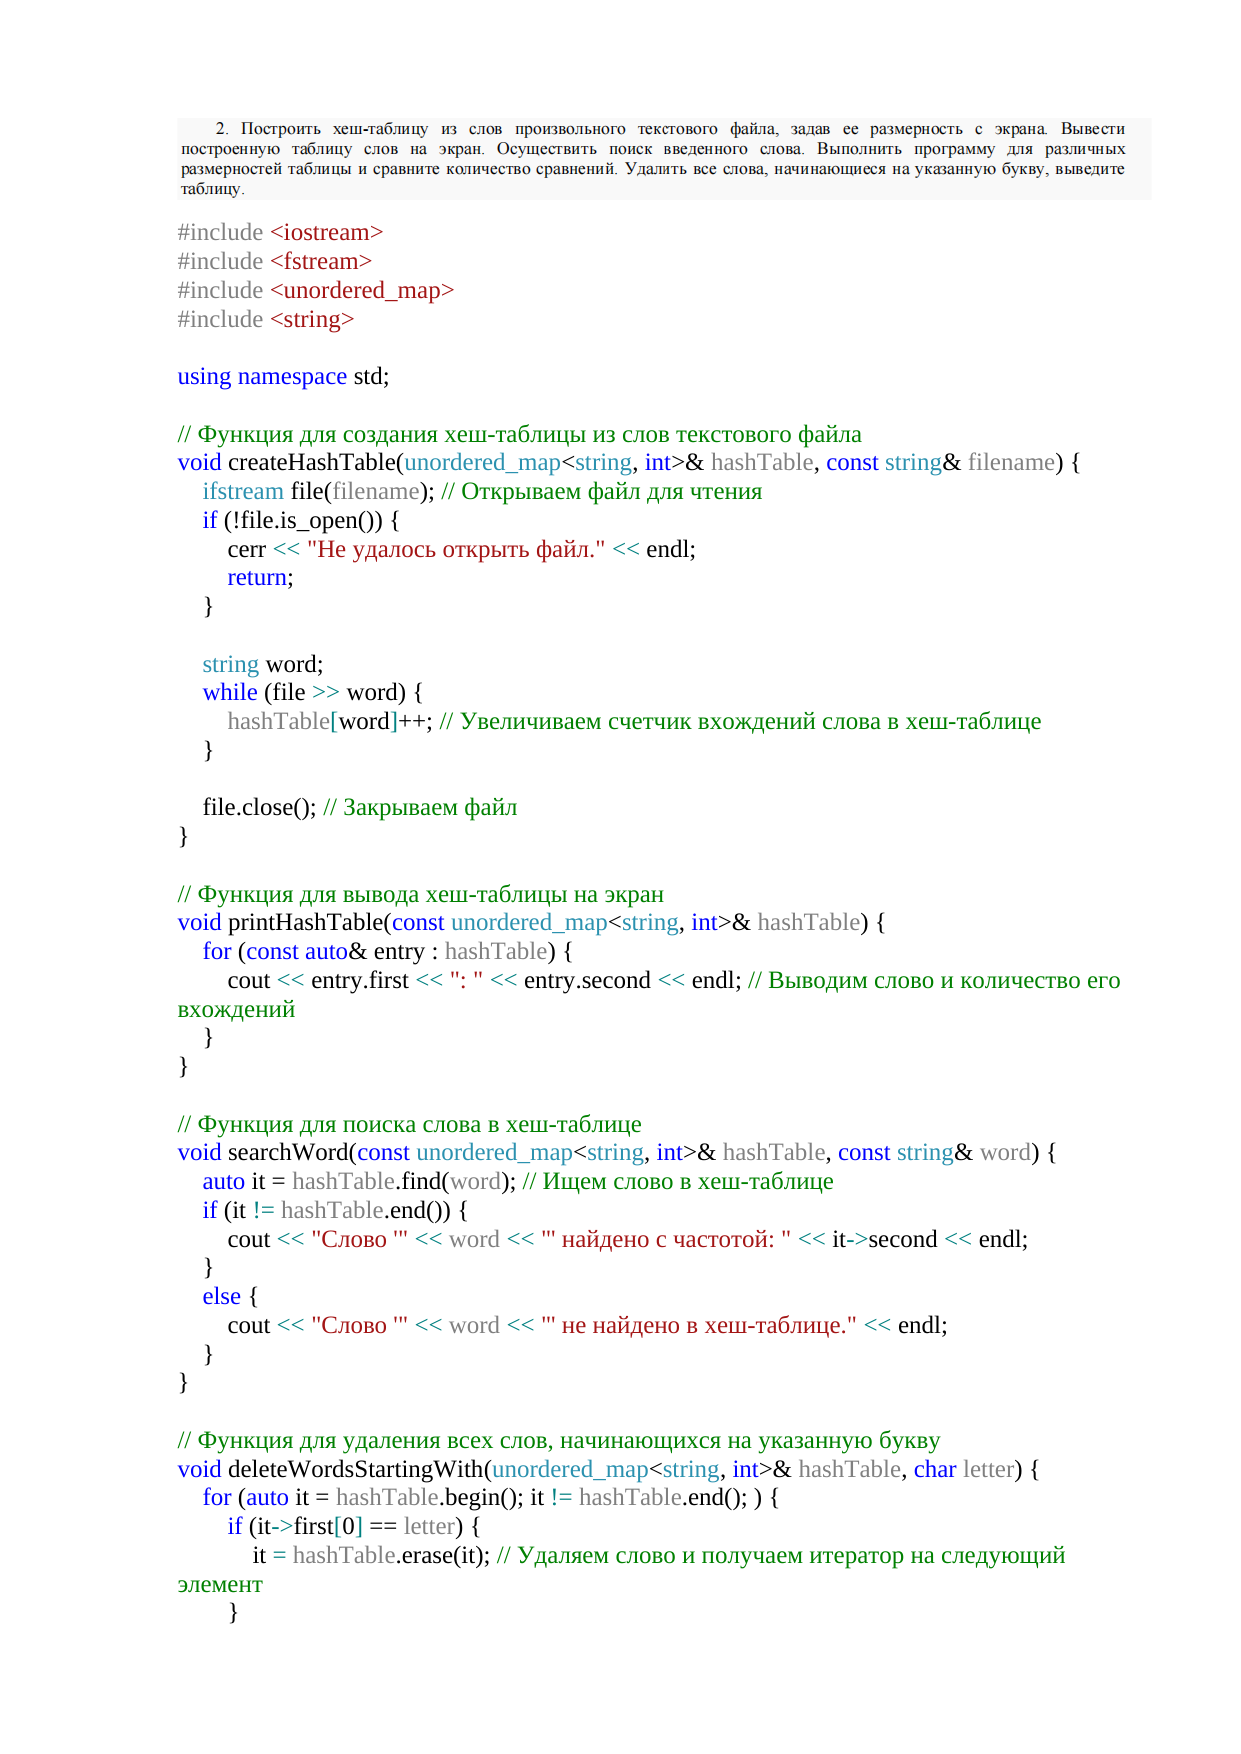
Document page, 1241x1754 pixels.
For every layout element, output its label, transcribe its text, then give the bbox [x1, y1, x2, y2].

text } [177, 591, 1152, 620]
text #include <iostream> [177, 217, 1152, 246]
text } [177, 1339, 1152, 1367]
text } [177, 735, 1152, 764]
text for (const auto& entry : hashTable) { [177, 936, 1152, 965]
text else { [177, 1281, 1152, 1310]
text #include <fstream> [177, 246, 1152, 275]
text } [177, 1252, 1152, 1281]
text void searchWord(const unordered_map<string, int>& hashTable, const string& word) { [177, 1137, 1152, 1166]
text return; [177, 562, 1152, 591]
text if (it->first[0] == letter) { [177, 1511, 1152, 1540]
text file.close(); // Закрываем файл [177, 792, 1152, 821]
text } [177, 1367, 1152, 1396]
text // Функция для удаления всех слов, начинающихся на указанную букву [177, 1425, 1152, 1454]
text string word; [177, 649, 1152, 677]
text } [177, 1051, 1152, 1080]
text it = hashTable.erase(it); // Удаляем слово и получаем итератор на следующий элемент [177, 1540, 1152, 1597]
text #include <string> [177, 304, 1152, 332]
picture [177, 118, 1152, 200]
text while (file >> word) { [177, 677, 1152, 706]
text cout << entry.first << ": " << entry.second << endl; // Выводим слово и количество его вхождений [177, 965, 1152, 1022]
text // Функция для поиска слова в хеш-таблице [177, 1109, 1152, 1137]
text void printHashTable(const unordered_map<string, int>& hashTable) { [177, 907, 1152, 936]
text // Функция для вывода хеш-таблицы на экран [177, 879, 1152, 907]
text for (auto it = hashTable.begin(); it != hashTable.end(); ) { [177, 1482, 1152, 1511]
text #include <unordered_map> [177, 275, 1152, 304]
text auto it = hashTable.find(word); // Ищем слово в хеш-таблице [177, 1166, 1152, 1195]
text } [177, 821, 1152, 850]
text ifstream file(filename); // Открываем файл для чтения [177, 476, 1152, 505]
text // Функция для создания хеш-таблицы из слов текстового файла [177, 419, 1152, 447]
text } [177, 1022, 1152, 1051]
text if (!file.is_open()) { [177, 505, 1152, 534]
text cerr << "Не удалось открыть файл." << endl; [177, 534, 1152, 562]
text void createHashTable(unordered_map<string, int>& hashTable, const string& filename) { [177, 447, 1152, 476]
text } [177, 1597, 1152, 1626]
text void deleteWordsStartingWith(unordered_map<string, int>& hashTable, char letter) { [177, 1454, 1152, 1482]
text cout << "Слово '" << word << "' найдено с частотой: " << it->second << endl; [177, 1224, 1152, 1252]
text if (it != hashTable.end()) { [177, 1195, 1152, 1224]
text hashTable[word]++; // Увеличиваем счетчик вхождений слова в хеш-таблице [177, 706, 1152, 735]
text cout << "Слово '" << word << "' не найдено в хеш-таблице." << endl; [177, 1310, 1152, 1339]
text using namespace std; [177, 361, 1152, 390]
